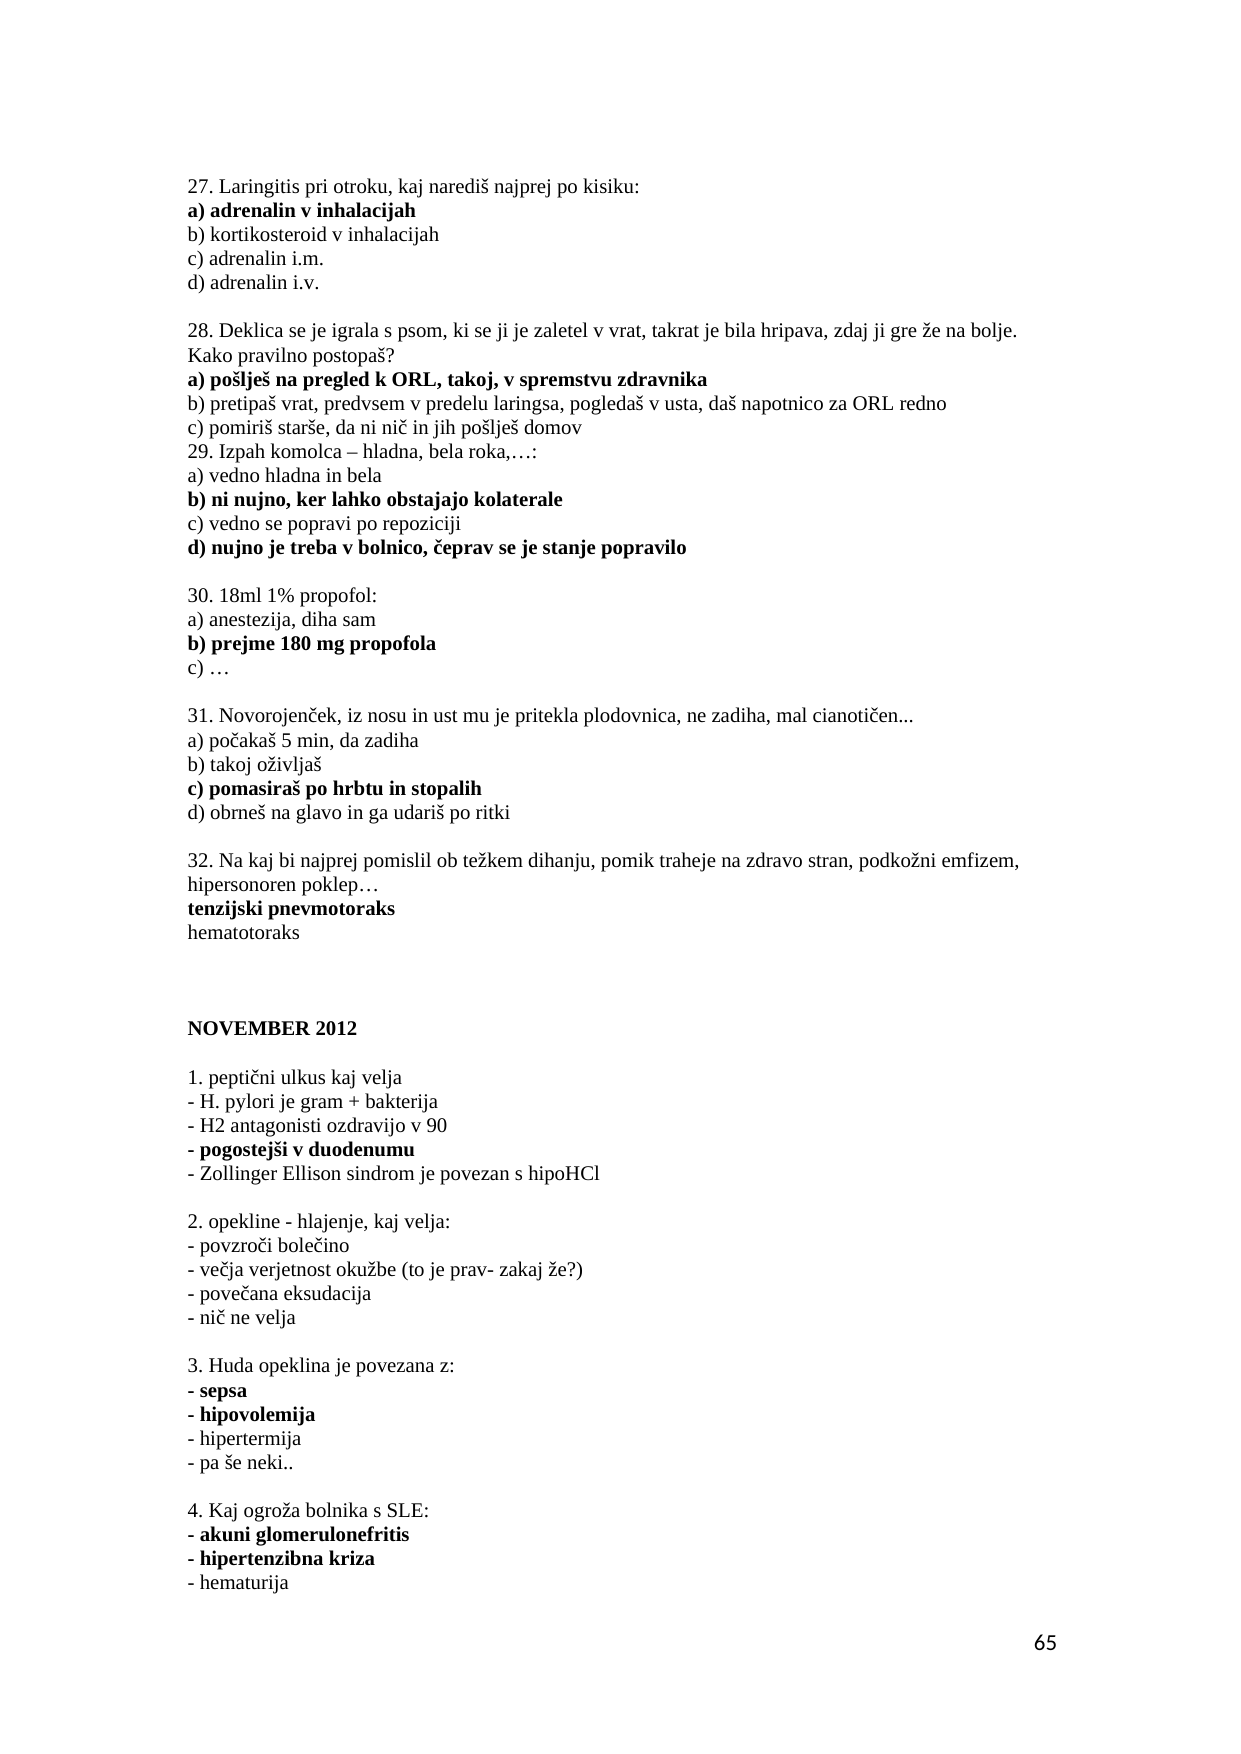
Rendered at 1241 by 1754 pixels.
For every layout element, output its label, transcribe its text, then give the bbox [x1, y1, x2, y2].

text tenzijski pnevmotoraks [187, 896, 1057, 920]
text 31. Novorojenček, iz nosu in ust mu je pritekla plodovnica, ne zadiha, mal cianotičen... a) počakaš 5 min, da zadiha b) takoj oživljaš c) pomasiraš po hrbtu in stopalih d) obrneš na glavo in ga udariš po ritki [187, 703, 1057, 824]
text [187, 1065, 1057, 1594]
text NOVEMBER 2012 [187, 1016, 1057, 1040]
text 27. Laringitis pri otroku, kaj narediš najprej po kisiku: a) adrenalin v inhalacijah b) kortikosteroid v inhalacijah c) adrenalin i.m. d) adrenalin i.v. [187, 150, 1057, 294]
text hematotoraks [187, 920, 1057, 944]
text 29. Izpah komolca – hladna, bela roka,…: a) vedno hladna in bela b) ni nujno, ker lahko obstajajo kolaterale c) vedno se popravi po repoziciji d) nujno je treba v bolnico, čeprav se je stanje popravilo [187, 439, 1057, 559]
text 28. Deklica se je igrala s psom, ki se ji je zaletel v vrat, takrat je bila hripava, zdaj ji gre že na bolje. Kako pravilno postopaš? a) pošlješ na pregled k ORL, takoj, v spremstvu zdravnika b) pretipaš vrat, predvsem v predelu laringsa, pogledaš v usta, daš napotnico za ORL redno c) pomiriš starše, da ni nič in jih pošlješ domov [187, 318, 1057, 439]
text 30. 18ml 1% propofol: a) anestezija, diha sam b) prejme 180 mg propofola c) … [187, 583, 1057, 679]
text 32. Na kaj bi najprej pomislil ob težkem dihanju, pomik traheje na zdravo stran, podkožni emfizem, hipersonoren poklep… [187, 824, 1057, 896]
